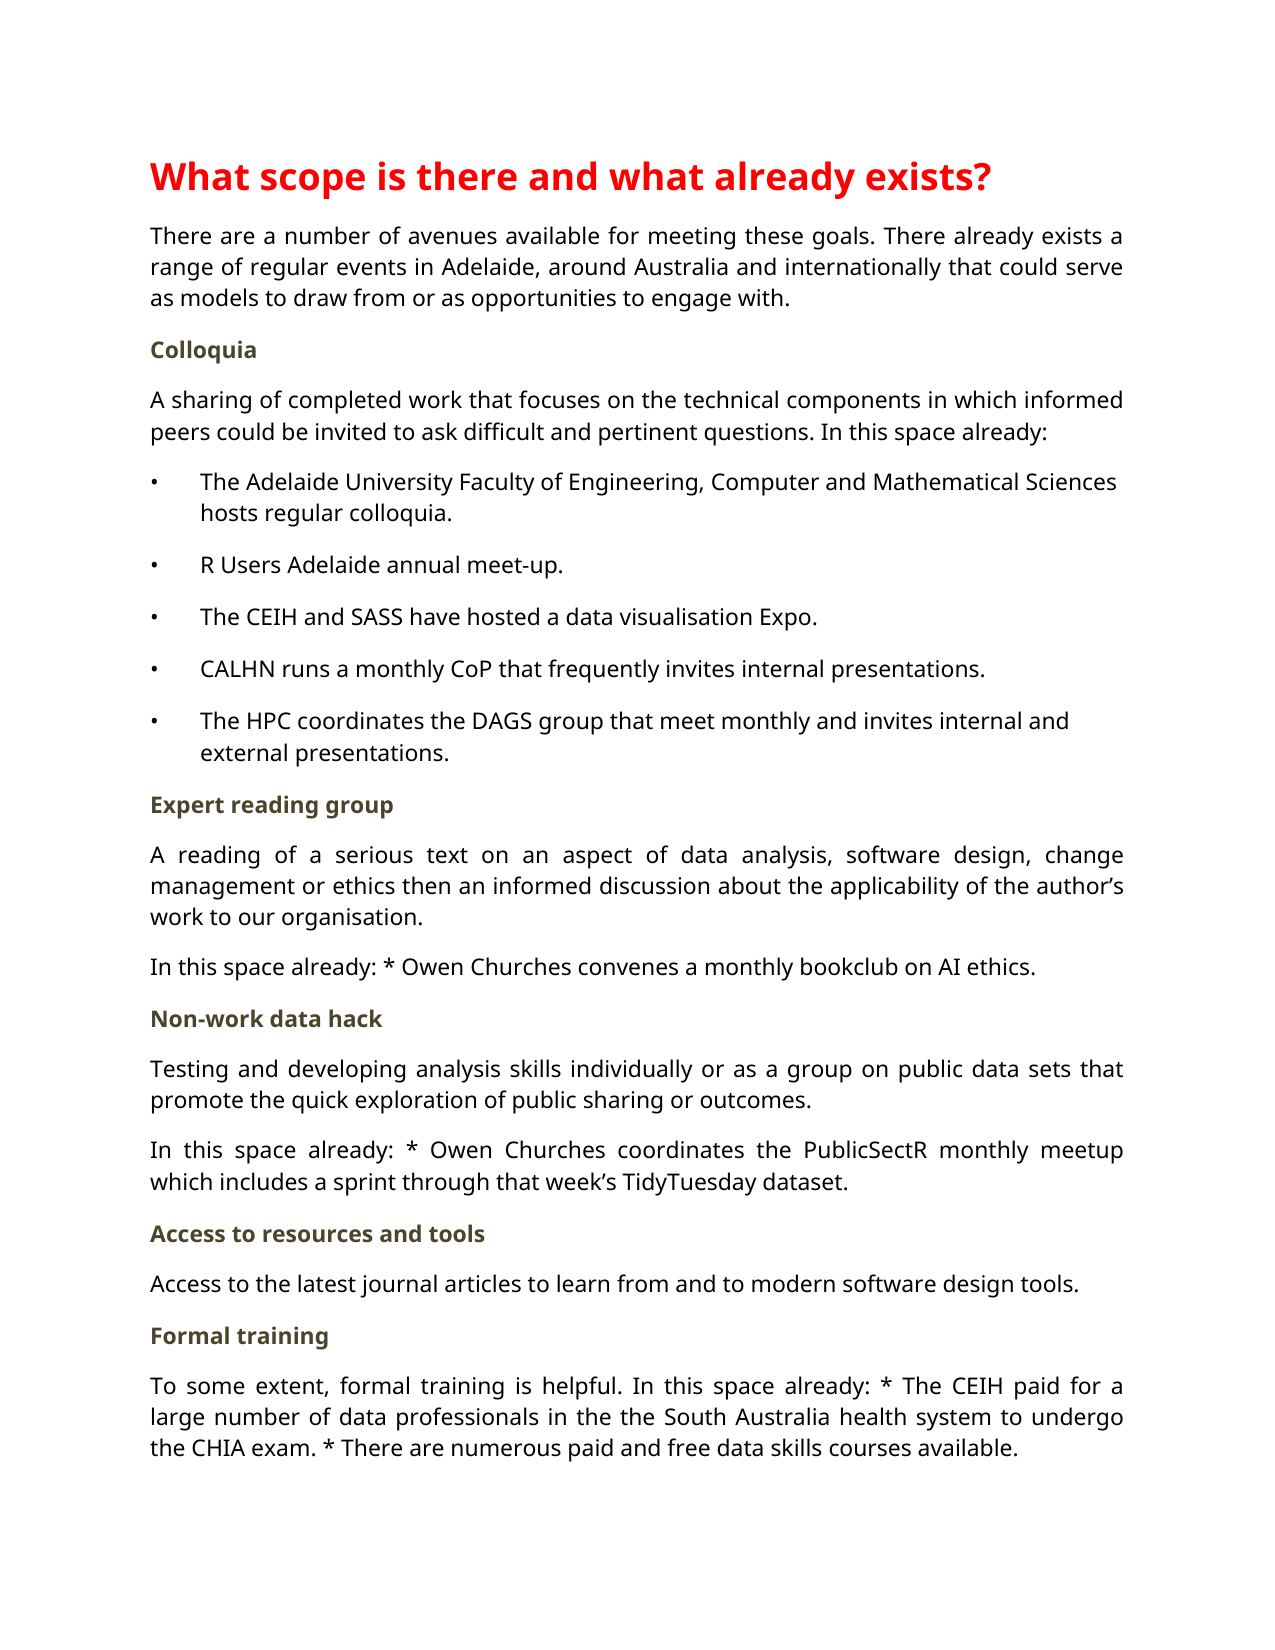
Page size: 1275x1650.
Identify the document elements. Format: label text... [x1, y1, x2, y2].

text Testing and developing analysis skills individually or as a group on public data sets that promote the quick exploration of public sharing or outcomes. [150, 1053, 1125, 1116]
subtitle What scope is there and what already exists? [150, 150, 1125, 201]
subtitle Expert reading group [150, 788, 1125, 820]
subtitle Formal training [150, 1320, 1125, 1351]
text There are a number of avenues available for meeting these goals. There already exists a range of regular events in Adelaide, around Australia and internationally that could serve as models to draw from or as opportunities to engage with. [150, 220, 1125, 313]
text Access to the latest journal articles to learn from and to modern software design tools. [150, 1268, 1125, 1299]
text A reading of a serious text on an aspect of data analysis, software design, change management or ethics then an informed discussion about the applicability of the author’s work to our organisation. [150, 838, 1125, 932]
list R Users Adelaide annual meet-up. [150, 549, 1125, 580]
list The Adelaide University Faculty of Engineering, Computer and Mathematical Sciences hosts regular colloquia. [150, 466, 1125, 528]
subtitle Access to resources and tools [150, 1218, 1125, 1249]
text In this space already: * Owen Churches convenes a monthly bookclub on AI ethics. [150, 951, 1125, 982]
list The CEIH and SASS have hosted a data visualisation Expo. [150, 601, 1125, 632]
subtitle Colloquia [150, 334, 1125, 366]
text In this space already: * Owen Churches coordinates the PublicSectR monthly meetup which includes a sprint through that week’s TidyTuesday dataset. [150, 1134, 1125, 1197]
subtitle Non-work data hack [150, 1003, 1125, 1034]
list CALHN runs a monthly CoP that frequently invites internal presentations. [150, 653, 1125, 684]
list The HPC coordinates the DAGS group that meet monthly and invites internal and external presentations. [150, 705, 1125, 768]
text To some extent, formal training is helpful. In this space already: * The CEIH paid for a large number of data professionals in the the South Australia health system to undergo the CHIA exam. * There are numerous paid and free data skills courses available. [150, 1370, 1125, 1463]
text A sharing of completed work that focuses on the technical components in which informed peers could be invited to ask difficult and pertinent questions. In this space already: [150, 384, 1125, 447]
